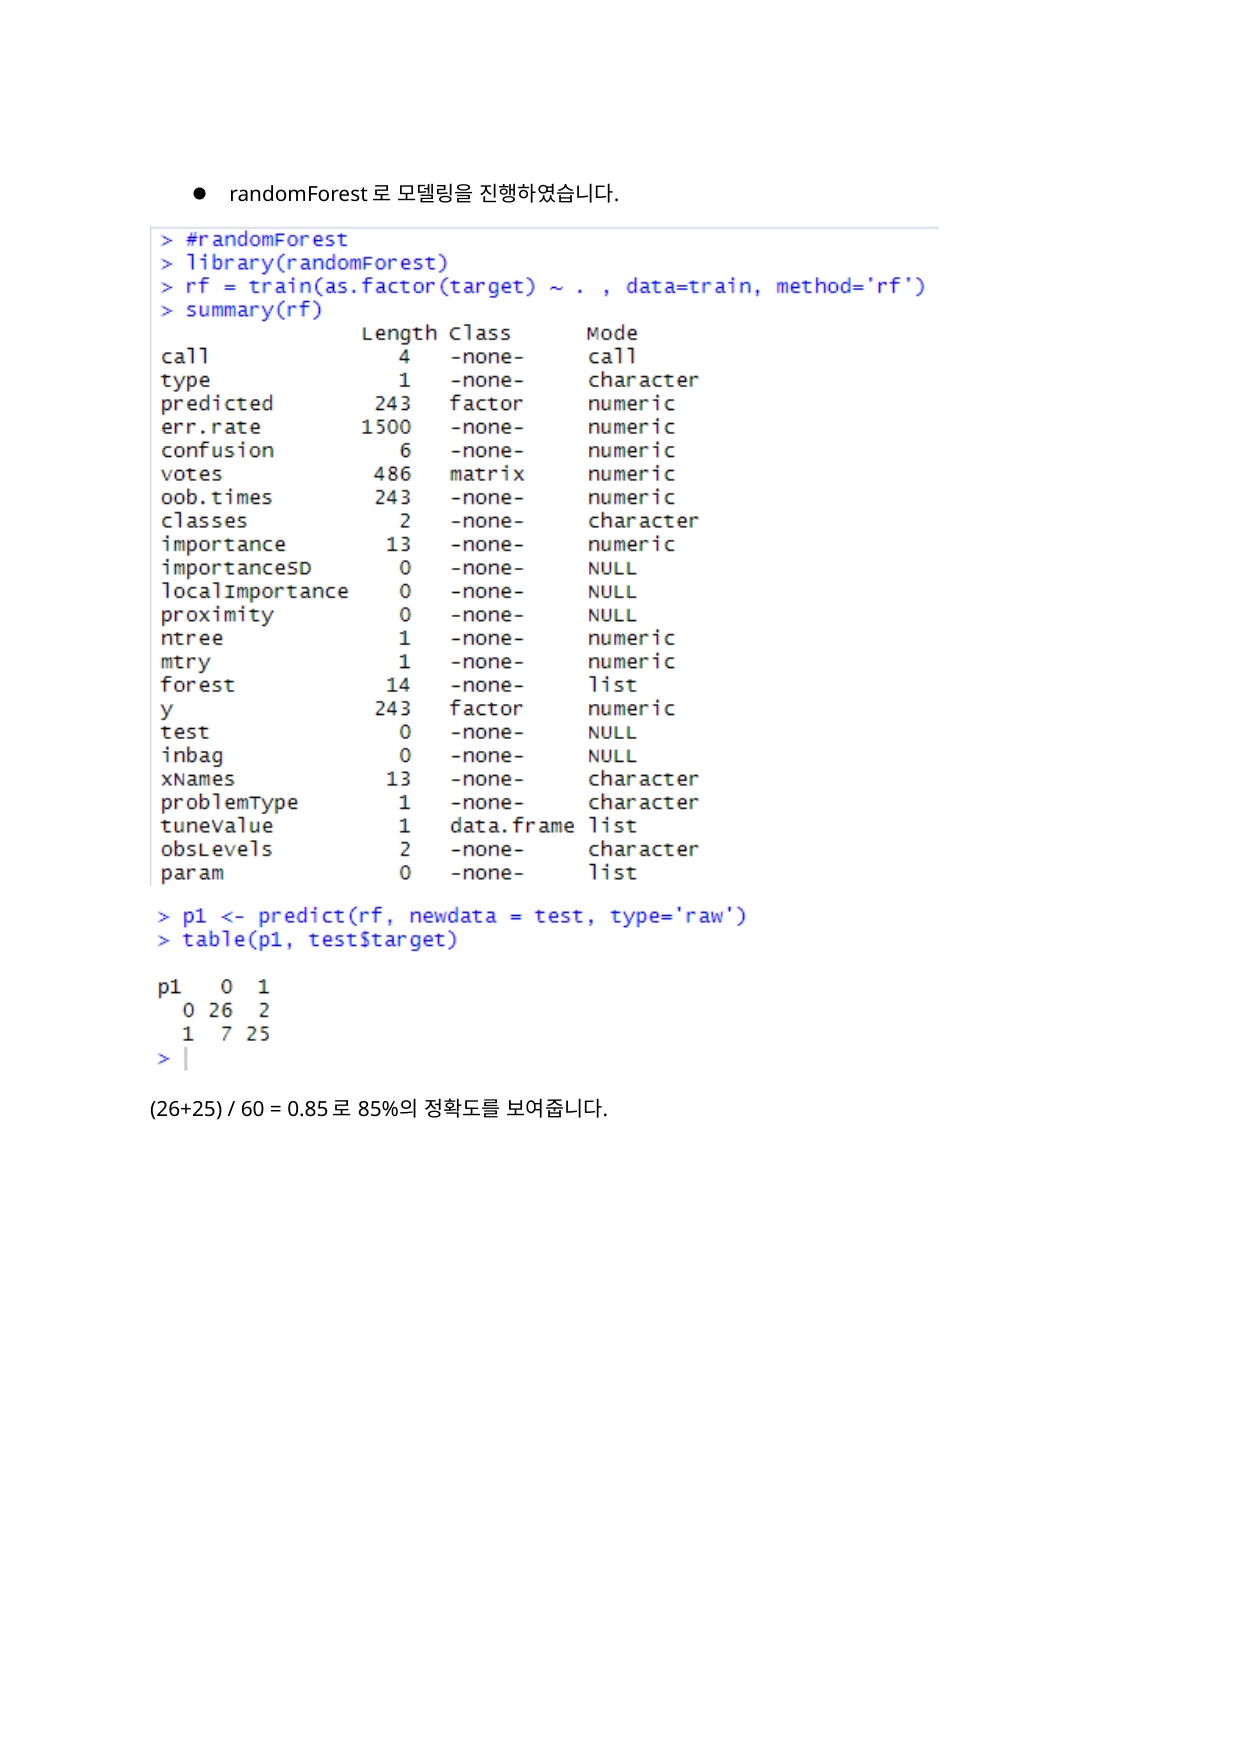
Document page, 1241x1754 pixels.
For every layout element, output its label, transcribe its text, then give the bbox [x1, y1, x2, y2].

list randomForest로 모델링을 진행하였습니다. [192, 177, 1090, 207]
picture [150, 904, 764, 1074]
text (26+25) / 60 = 0.85로 85%의 정확도를 보여줍니다. [150, 1092, 1090, 1123]
picture [150, 226, 939, 886]
